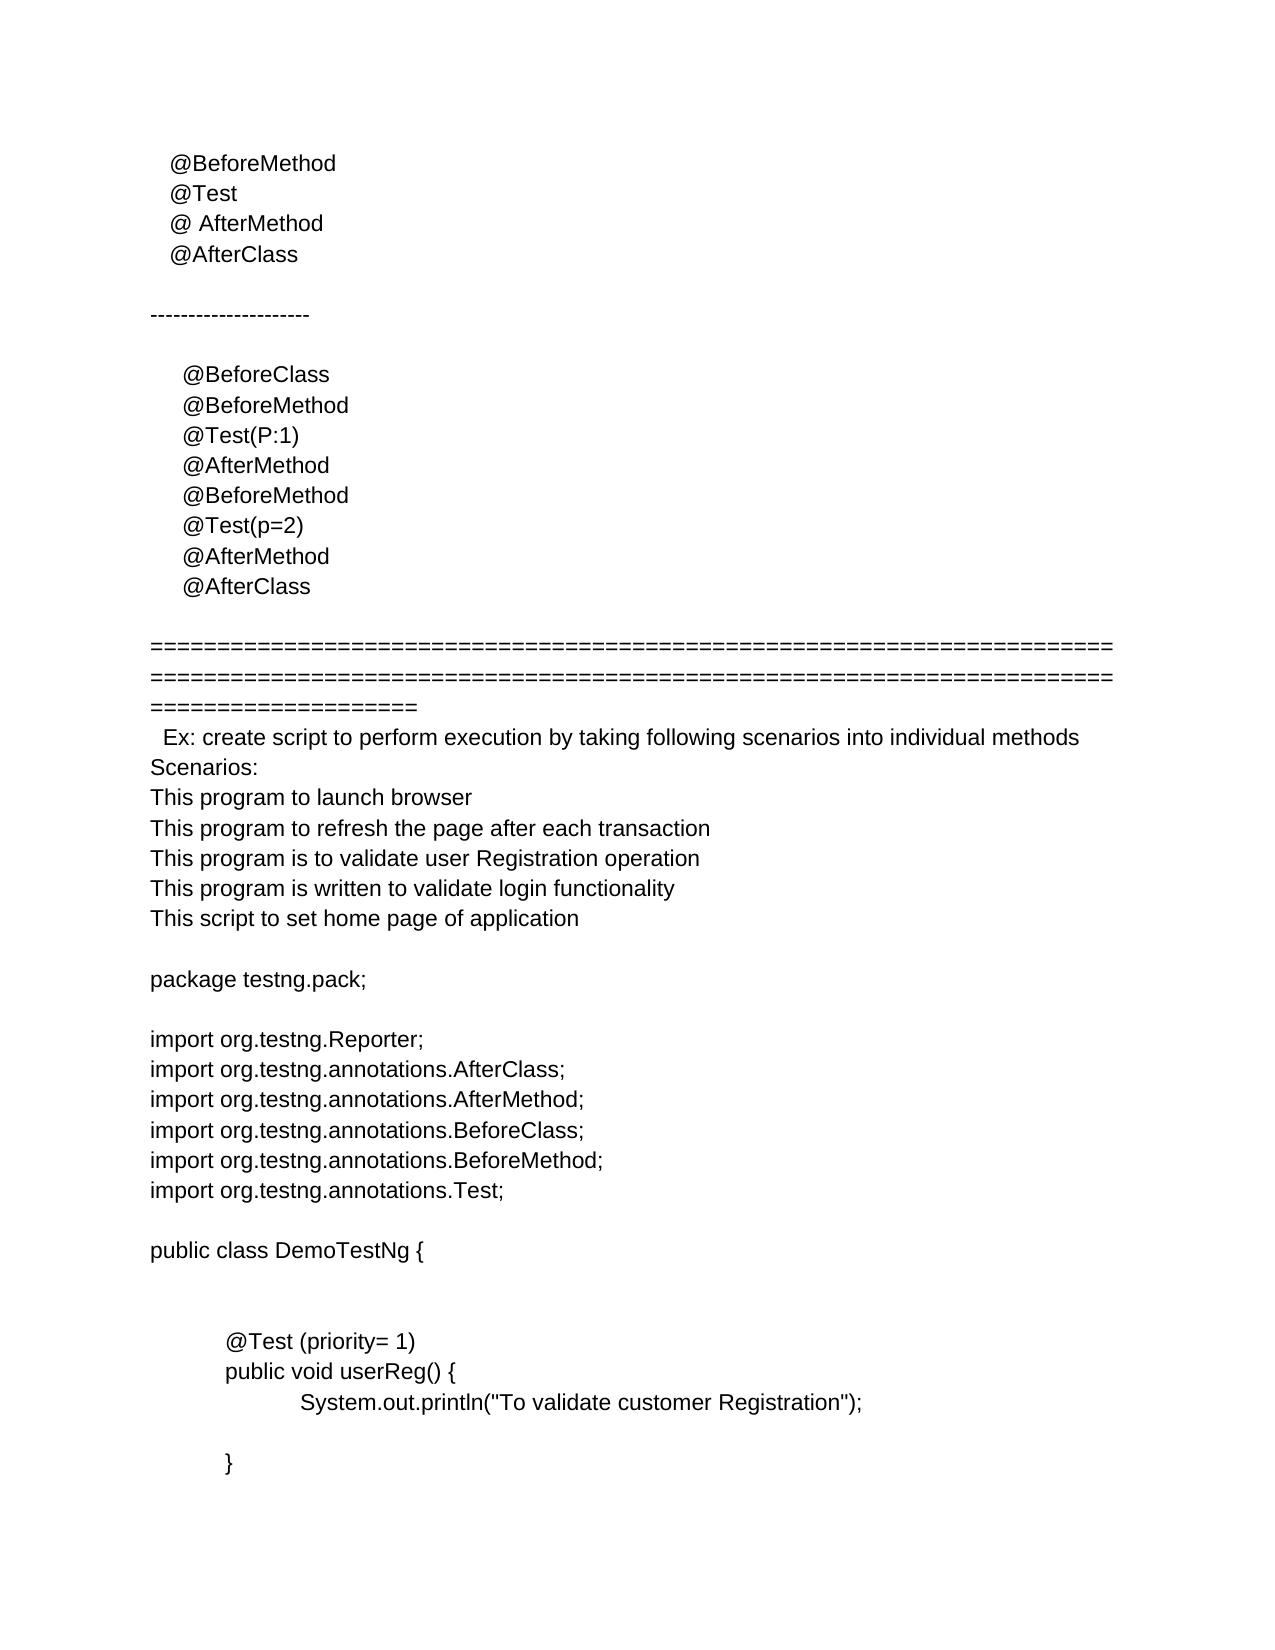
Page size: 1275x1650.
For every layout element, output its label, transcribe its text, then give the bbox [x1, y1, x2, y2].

text import org.testng.annotations.BeforeMethod; [150, 1147, 1125, 1173]
text @AfterClass [150, 241, 1125, 267]
text --------------------- [150, 301, 1125, 327]
text import org.testng.annotations.AfterClass; [150, 1056, 1125, 1083]
text @BeforeMethod [150, 150, 1125, 176]
text @Test(p=2) [150, 512, 1125, 539]
text import org.testng.annotations.Test; [150, 1177, 1125, 1203]
text } [150, 1449, 1125, 1475]
text Ex: create script to perform execution by taking following scenarios into individual methods [150, 724, 1125, 750]
text This program is to validate user Registration operation [150, 845, 1125, 871]
text This program to refresh the page after each transaction [150, 814, 1125, 841]
text @BeforeMethod [150, 482, 1125, 509]
text @BeforeClass [150, 361, 1125, 388]
text public class DemoTestNg { [150, 1237, 1125, 1264]
text @Test (priority= 1) [150, 1328, 1125, 1354]
text import org.testng.annotations.AfterMethod; [150, 1086, 1125, 1113]
text This script to set home page of application [150, 905, 1125, 932]
text package testng.pack; [150, 966, 1125, 992]
text This program is written to validate login functionality [150, 875, 1125, 901]
text public void userReg() { [150, 1358, 1125, 1385]
text @ AfterMethod [150, 210, 1125, 237]
text ==================================================================================================================================================================== [150, 633, 1125, 720]
text import org.testng.Reporter; [150, 1026, 1125, 1052]
text import org.testng.annotations.BeforeClass; [150, 1117, 1125, 1143]
text @AfterClass [150, 573, 1125, 599]
text @AfterMethod [150, 452, 1125, 478]
text @Test(P:1) [150, 422, 1125, 448]
text Scenarios: [150, 754, 1125, 781]
text @Test [150, 180, 1125, 207]
text @BeforeMethod [150, 392, 1125, 418]
text @AfterMethod [150, 543, 1125, 569]
text System.out.println("To validate customer Registration"); [150, 1388, 1125, 1415]
text This program to launch browser [150, 784, 1125, 811]
